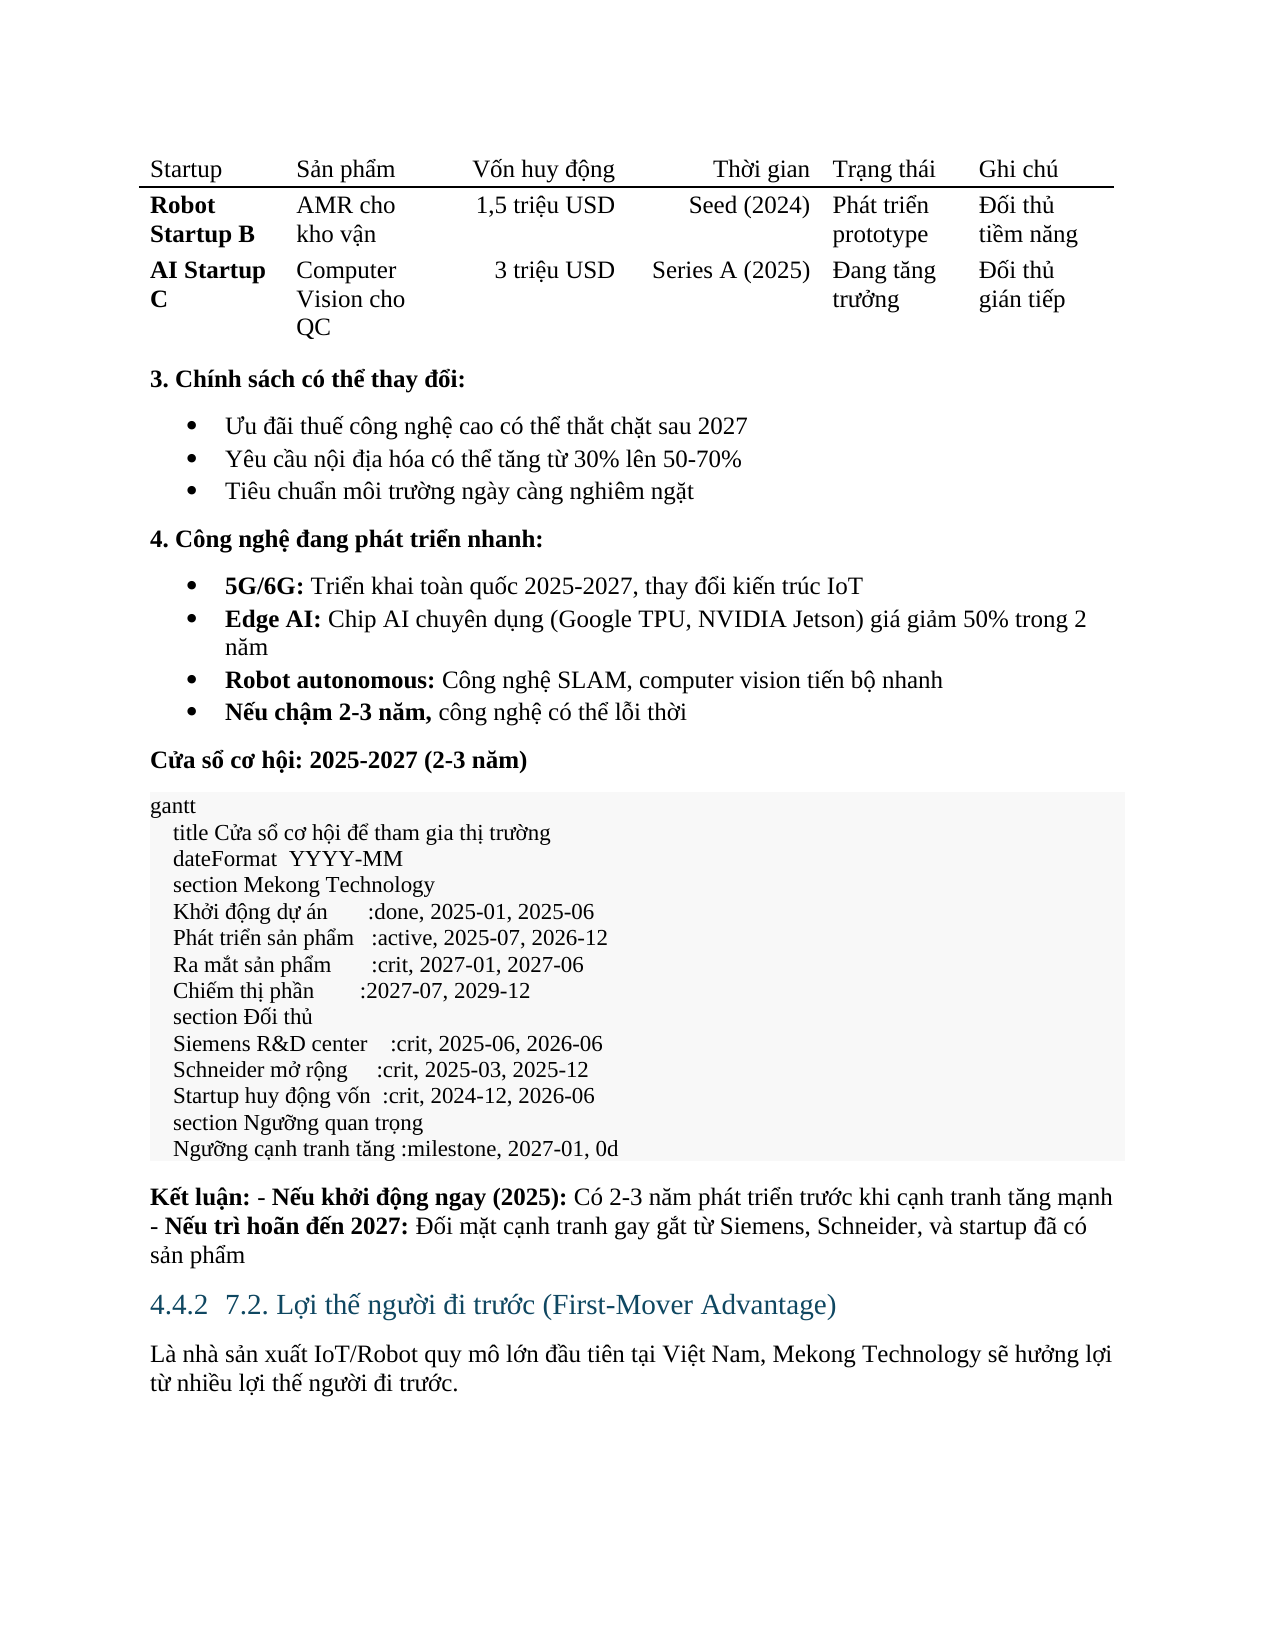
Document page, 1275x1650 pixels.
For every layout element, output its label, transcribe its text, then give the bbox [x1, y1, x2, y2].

list Robot autonomous: Công nghệ SLAM, computer vision tiến bộ nhanh [187, 665, 1125, 694]
text 3. Chính sách có thể thay đổi: [150, 364, 1125, 392]
text Kết luận: - Nếu khởi động ngay (2025): Có 2-3 năm phát triển trước khi cạnh tranh tăng mạnh - Nếu trì hoãn đến 2027: Đối mặt cạnh tranh gay gắt từ Siemens, Schneider, và startup đã có sản phẩm [150, 1182, 1125, 1268]
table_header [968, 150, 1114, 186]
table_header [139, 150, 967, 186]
text gantt title Cửa sổ cơ hội để tham gia thị trường dateFormat YYYY-MM section Mekong Technology Khởi động dự án :done, 2025-01, 2025-06 Phát triển sản phẩm :active, 2025-07, 2026-12 Ra mắt sản phẩm :crit, 2027-01, 2027-06 Chiếm thị phần :2027-07, 2029-12 section Đối thủ Siemens R&D center :crit, 2025-06, 2026-06 Schneider mở rộng :crit, 2025-03, 2025-12 Startup huy động vốn :crit, 2024-12, 2026-06 section Ngưỡng quan trọng Ngưỡng cạnh tranh tăng :milestone, 2027-01, 0d [150, 792, 1125, 1161]
list Ưu đãi thuế công nghệ cao có thể thắt chặt sau 2027 [187, 411, 1125, 440]
list Yêu cầu nội địa hóa có thể tăng từ 30% lên 50-70% [187, 444, 1125, 472]
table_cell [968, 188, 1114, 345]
list Edge AI: Chip AI chuyên dụng (Google TPU, NVIDIA Jetson) giá giảm 50% trong 2 năm [187, 604, 1125, 661]
text 4. Công nghệ đang phát triển nhanh: [150, 524, 1125, 552]
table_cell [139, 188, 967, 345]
list Tiêu chuẩn môi trường ngày càng nghiêm ngặt [187, 476, 1125, 505]
list 5G/6G: Triển khai toàn quốc 2025-2027, thay đổi kiến trúc IoT [187, 571, 1125, 600]
text Cửa sổ cơ hội: 2025-2027 (2-3 năm) [150, 745, 1125, 774]
subtitle 4.4.2 7.2. Lợi thế người đi trước (First-Mover Advantage) [150, 1287, 1125, 1321]
list Nếu chậm 2-3 năm, công nghệ có thể lỗi thời [187, 697, 1125, 726]
text Là nhà sản xuất IoT/Robot quy mô lớn đầu tiên tại Việt Nam, Mekong Technology sẽ hưởng lợi từ nhiều lợi thế người đi trước. [150, 1339, 1125, 1397]
